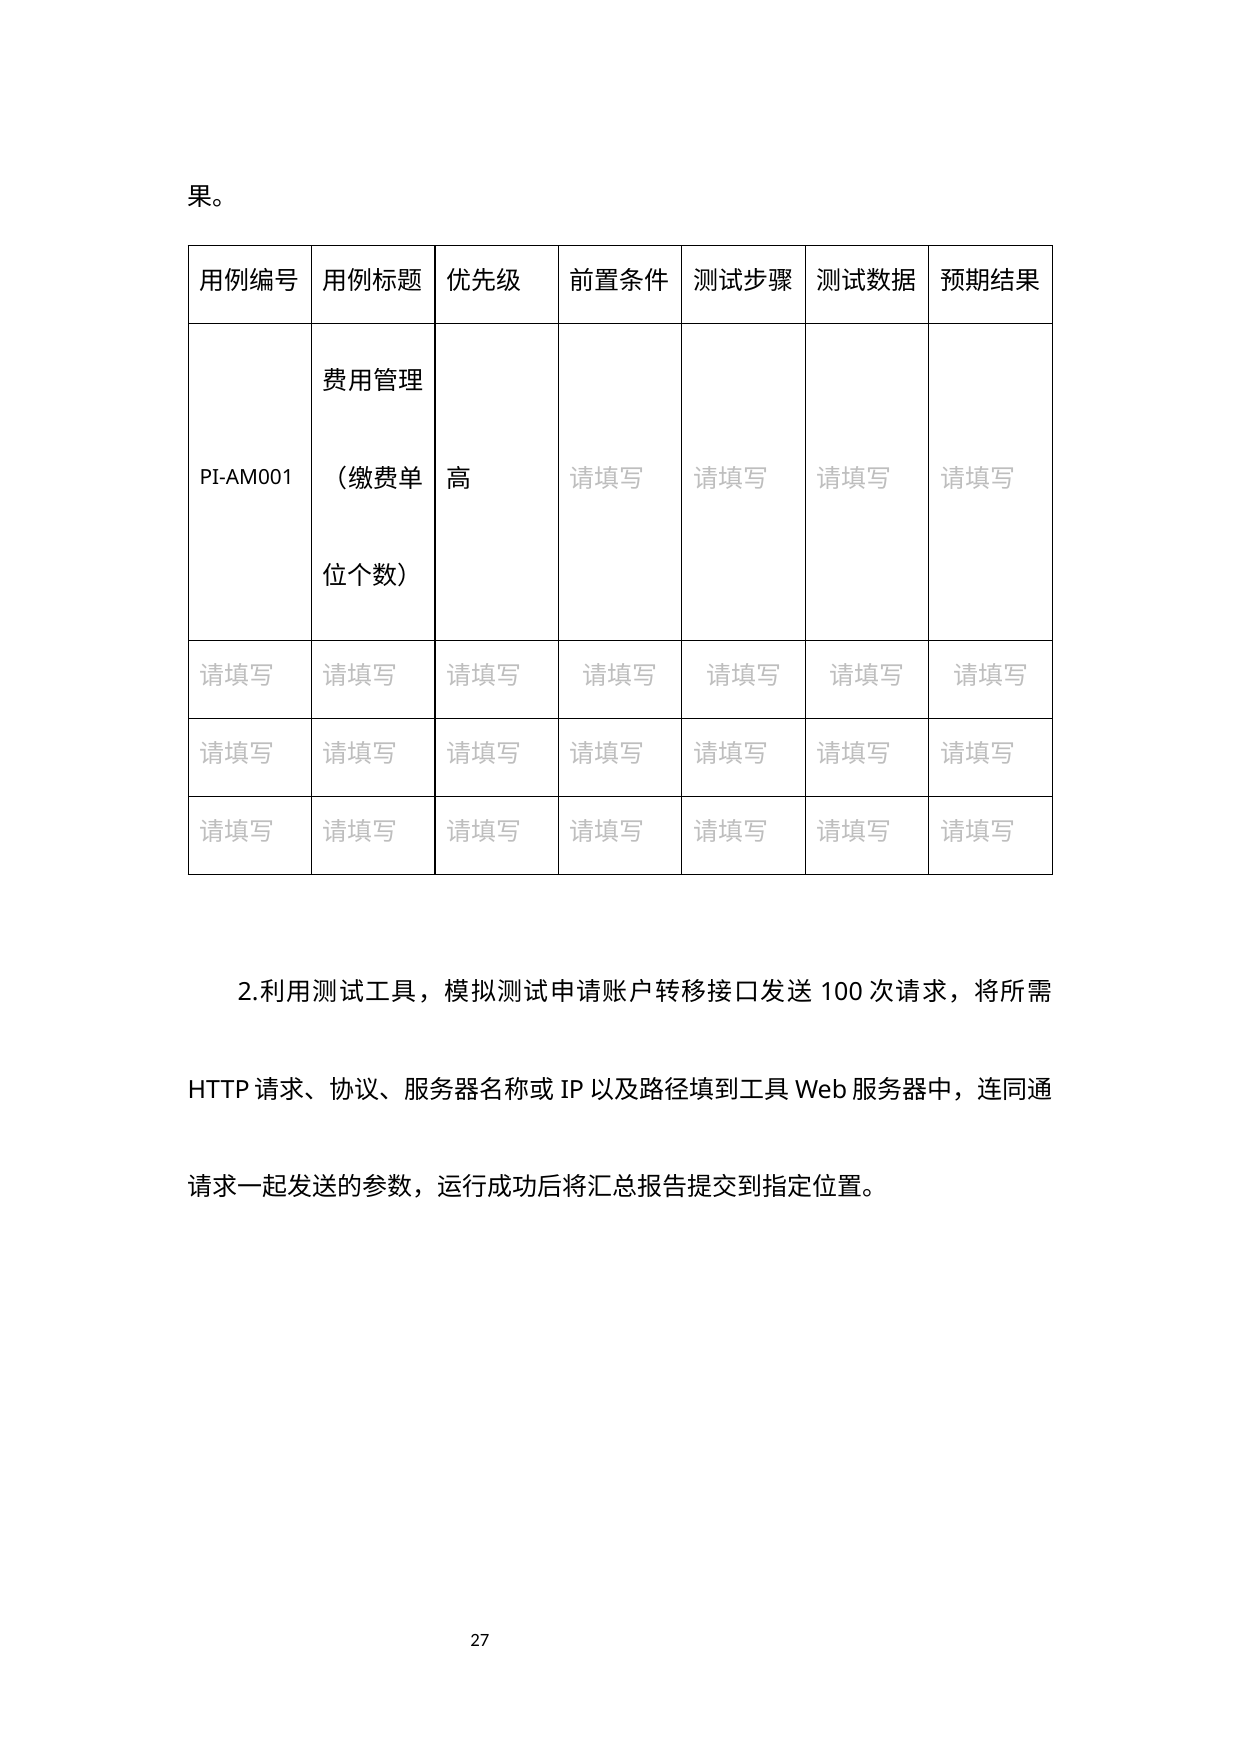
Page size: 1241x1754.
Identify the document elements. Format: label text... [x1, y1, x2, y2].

table_cell 请填写 [929, 324, 1052, 640]
table_cell 请填写 [559, 641, 681, 718]
table_cell 请填写 [929, 719, 1052, 796]
table_cell 请填写 [436, 797, 558, 874]
table_cell 请填写 [806, 719, 928, 796]
table_header 用例编号 [189, 246, 311, 323]
table_cell 请填写 [436, 641, 558, 718]
table_cell 请填写 [189, 719, 311, 796]
table_cell 请填写 [682, 719, 805, 796]
table_cell 请填写 [189, 641, 311, 718]
table_header 测试数据 [806, 246, 928, 323]
table_cell 请填写 [559, 719, 681, 796]
table_cell 请填写 [682, 797, 805, 874]
table_cell PI-AM001 [189, 324, 311, 640]
table_header 测试步骤 [682, 246, 805, 323]
table_header 预期结果 [929, 246, 1052, 323]
table_cell 请填写 [312, 797, 434, 874]
table_header 优先级 [436, 246, 558, 323]
table_cell 费用管理（缴费单位个数） [312, 324, 434, 640]
table_cell 请填写 [806, 324, 928, 640]
table_cell 请填写 [806, 797, 928, 874]
table_cell 请填写 [312, 641, 434, 718]
table_cell 请填写 [189, 797, 311, 874]
table_cell 请填写 [682, 324, 805, 640]
table_cell 请填写 [559, 797, 681, 874]
table_header 前置条件 [559, 246, 681, 323]
table_cell 请填写 [929, 641, 1052, 718]
list 2.利用测试工具，模拟测试申请账户转移接口发送100次请求，将所需HTTP请求、协议、服务器名称或IP以及路径填到工具Web服务器中，连同通请求一起发送的参数，运行成功后将汇总报告提交到指定位置。 [187, 957, 1053, 1217]
table_cell 请填写 [806, 641, 928, 718]
table_cell 高 [436, 324, 558, 640]
table_cell 请填写 [436, 719, 558, 796]
table_header 用例标题 [312, 246, 434, 323]
table_cell 请填写 [929, 797, 1052, 874]
table_cell 请填写 [682, 641, 805, 718]
table_cell 请填写 [312, 719, 434, 796]
table_cell 请填写 [559, 324, 681, 640]
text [187, 162, 1053, 227]
